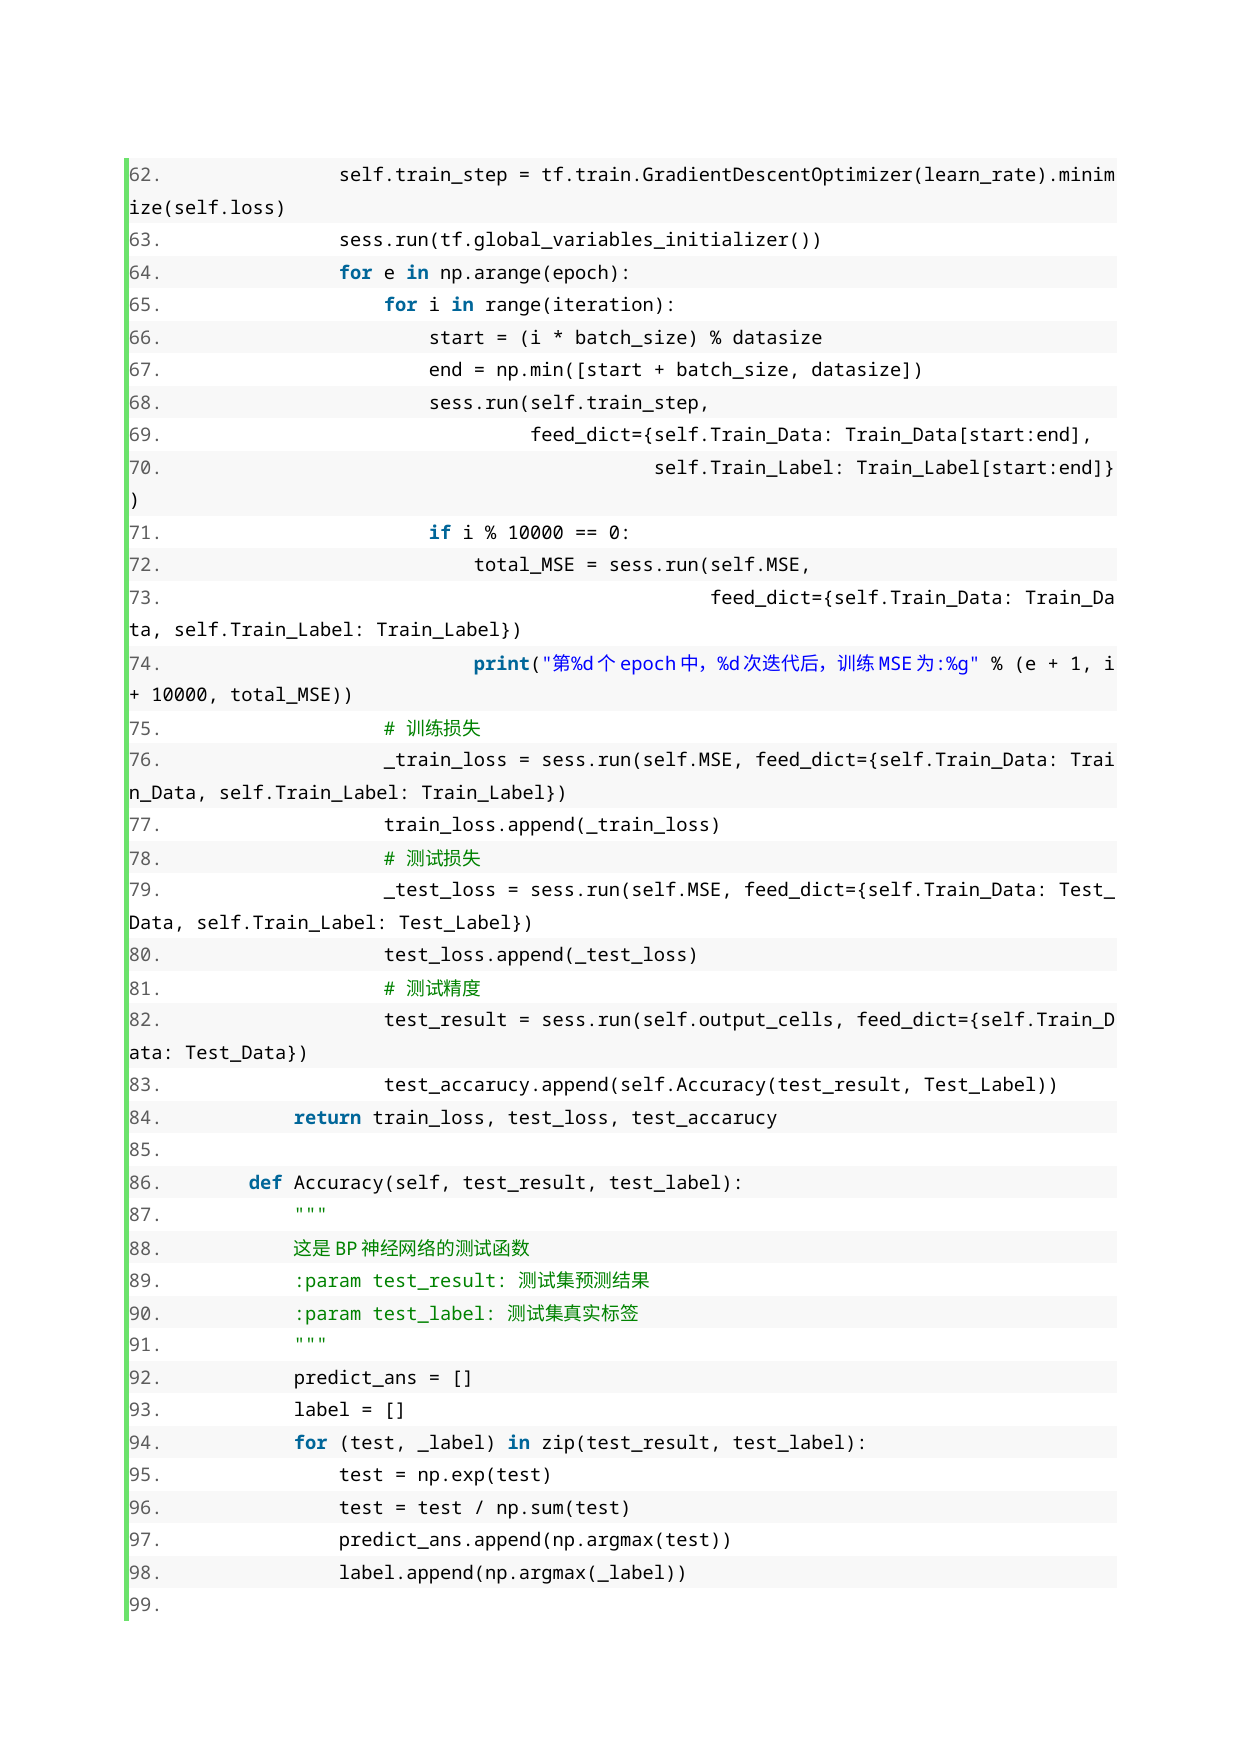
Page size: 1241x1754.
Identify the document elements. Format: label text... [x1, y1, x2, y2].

list _train_loss = sess.run(self.MSE, feed_dict={self.Train_Data: Train_Data, self.Train_Label: Train_Label}) [129, 743, 1117, 808]
list predict_ans.append(np.argmax(test)) [129, 1523, 1117, 1556]
list test_accarucy.append(self.Accuracy(test_result, Test_Label)) [129, 1068, 1117, 1101]
list :param test_result: 测试集预测结果 [129, 1263, 1117, 1296]
list self.Train_Label: Train_Label[start:end]}) [129, 451, 1117, 516]
list sess.run(self.train_step, [129, 386, 1117, 418]
list :param test_label: 测试集真实标签 [129, 1296, 1117, 1328]
list test_loss.append(_test_loss) [129, 938, 1117, 971]
list 这是BP神经网络的测试函数 [129, 1231, 1117, 1263]
list def Accuracy(self, test_result, test_label): [129, 1166, 1117, 1198]
list """ [129, 1328, 1117, 1361]
list test_result = sess.run(self.output_cells, feed_dict={self.Train_Data: Test_Data}) [129, 1003, 1117, 1068]
list total_MSE = sess.run(self.MSE, [129, 548, 1117, 581]
list # 测试精度 [129, 971, 1117, 1003]
list for e in np.arange(epoch): [129, 256, 1117, 288]
list for (test, _label) in zip(test_result, test_label): [129, 1426, 1117, 1458]
list self.train_step = tf.train.GradientDescentOptimizer(learn_rate).minimize(self.loss) [129, 158, 1117, 223]
list train_loss.append(_train_loss) [129, 808, 1117, 841]
list sess.run(tf.global_variables_initializer()) [129, 223, 1117, 256]
list label.append(np.argmax(_label)) [129, 1556, 1117, 1588]
list for i in range(iteration): [129, 288, 1117, 321]
list """ [129, 1198, 1117, 1231]
list start = (i * batch_size) % datasize [129, 321, 1117, 353]
list predict_ans = [] [129, 1361, 1117, 1393]
list # 测试损失 [129, 841, 1117, 873]
list if i % 10000 == 0: [129, 516, 1117, 548]
list test = np.exp(test) [129, 1458, 1117, 1491]
list return train_loss, test_loss, test_accarucy [129, 1101, 1117, 1133]
list end = np.min([start + batch_size, datasize]) [129, 353, 1117, 386]
list # 训练损失 [129, 711, 1117, 743]
list test = test / np.sum(test) [129, 1491, 1117, 1523]
list label = [] [129, 1393, 1117, 1426]
list print("第%d个epoch中，%d次迭代后，训练MSE为:%g" % (e + 1, i + 10000, total_MSE)) [129, 646, 1117, 711]
list feed_dict={self.Train_Data: Train_Data, self.Train_Label: Train_Label}) [129, 581, 1117, 646]
list feed_dict={self.Train_Data: Train_Data[start:end], [129, 418, 1117, 451]
list _test_loss = sess.run(self.MSE, feed_dict={self.Train_Data: Test_Data, self.Train_Label: Test_Label}) [129, 873, 1117, 938]
